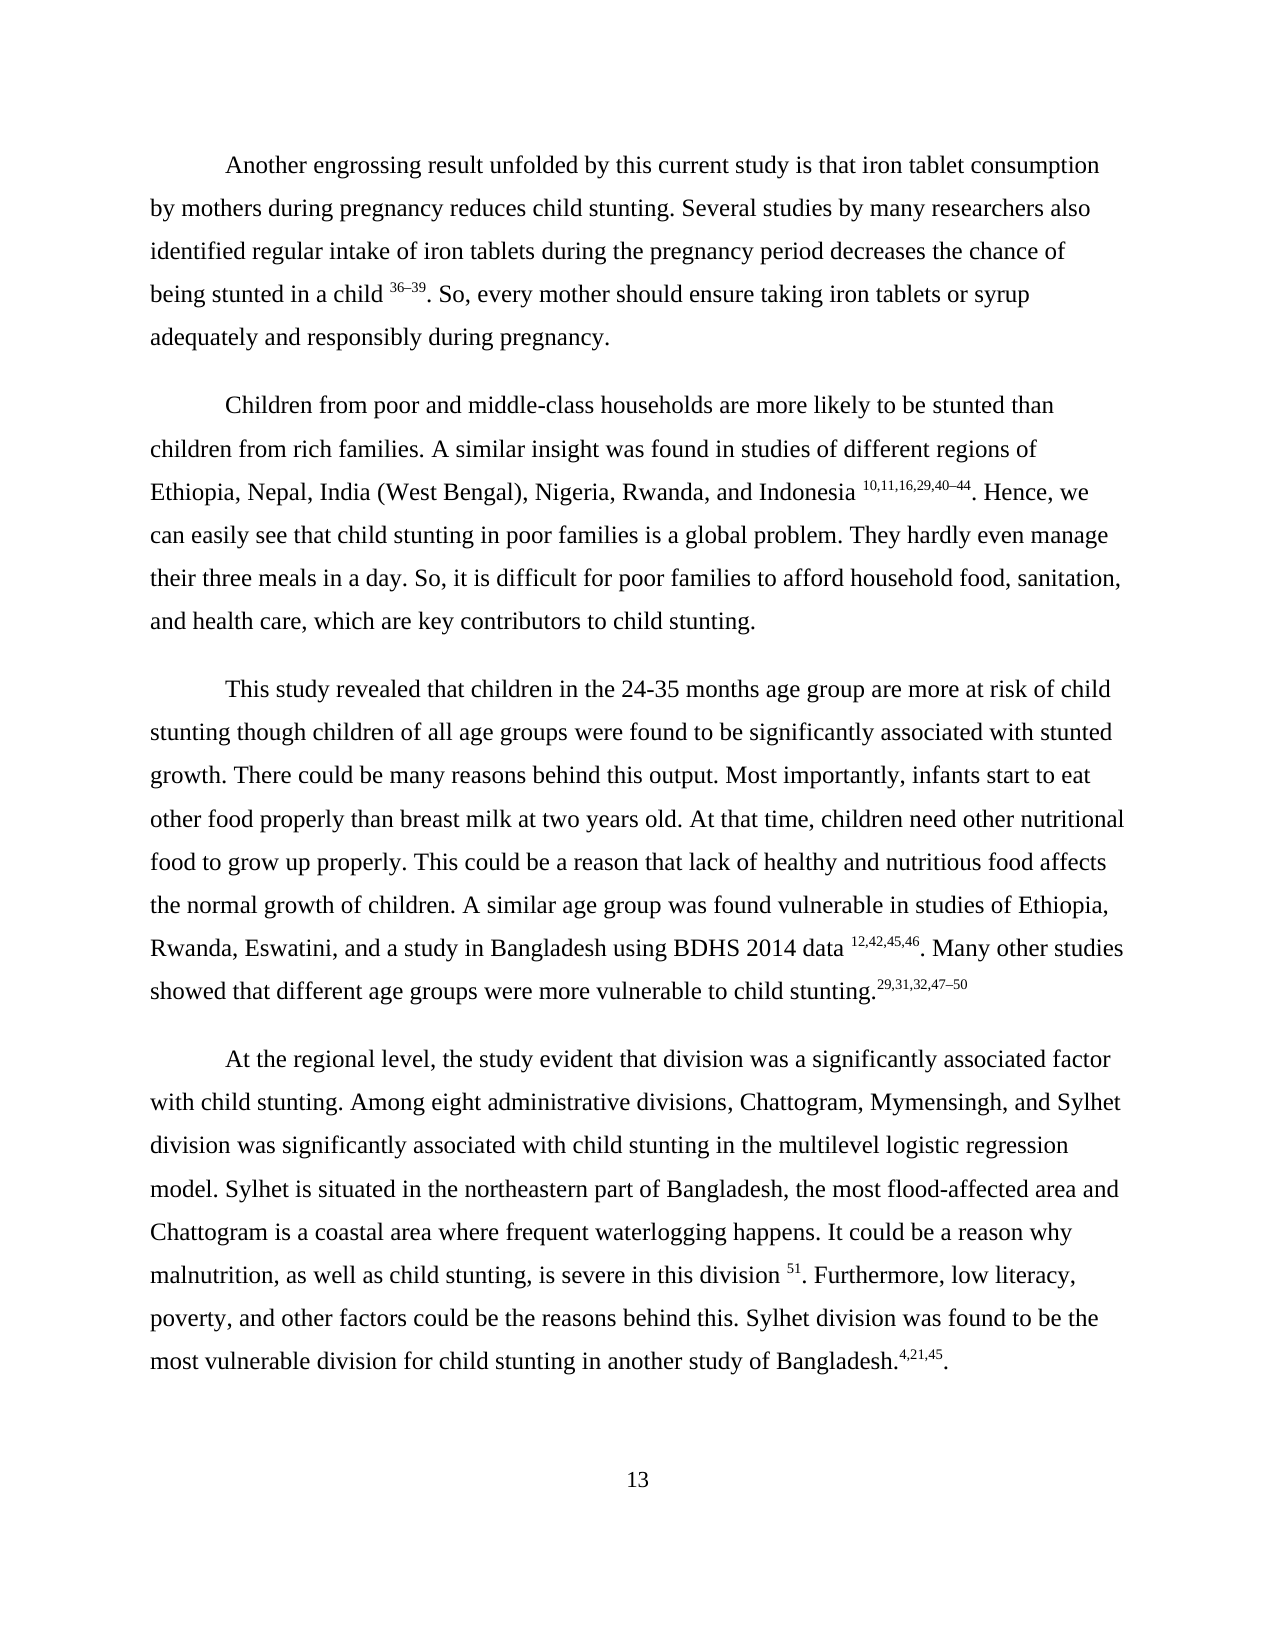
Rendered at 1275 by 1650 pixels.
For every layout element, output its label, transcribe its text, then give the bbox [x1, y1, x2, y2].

text Another engrossing result unfolded by this current study is that iron tablet consumption by mothers during pregnancy reduces child stunting. Several studies by many researchers also identified regular intake of iron tablets during the pregnancy period decreases the chance of being stunted in a child . So, every mother should ensure taking iron tablets or syrup adequately and responsibly during pregnancy. [150, 150, 1125, 351]
text Children from poor and middle-class households are more likely to be stunted than children from rich families. A similar insight was found in studies of different regions of Ethiopia, Nepal, India (West Bengal), Nigeria, Rwanda, and Indonesia . Hence, we can easily see that child stunting in poor families is a global problem. They hardly even manage their three meals in a day. So, it is difficult for poor families to afford household food, sanitation, and health care, which are key contributors to child stunting. [150, 391, 1125, 635]
text This study revealed that children in the 24-35 months age group are more at risk of child stunting though children of all age groups were found to be significantly associated with stunted growth. There could be many reasons behind this output. Most importantly, infants start to eat other food properly than breast milk at two years old. At that time, children need other nutritional food to grow up properly. This could be a reason that lack of healthy and nutritious food affects the normal growth of children. A similar age group was found vulnerable in studies of Ethiopia, Rwanda, Eswatini, and a study in Bangladesh using BDHS 2014 data . Many other studies showed that different age groups were more vulnerable to child stunting. [150, 674, 1125, 1005]
text At the regional level, the study evident that division was a significantly associated factor with child stunting. Among eight administrative divisions, Chattogram, Mymensingh, and Sylhet division was significantly associated with child stunting in the multilevel logistic regression model. Sylhet is situated in the northeastern part of Bangladesh, the most flood-affected area and Chattogram is a coastal area where frequent waterlogging happens. It could be a reason why malnutrition, as well as child stunting, is severe in this division . Furthermore, low literacy, poverty, and other factors could be the reasons behind this. Sylhet division was found to be the most vulnerable division for child stunting in another study of Bangladesh.. [150, 1044, 1125, 1375]
